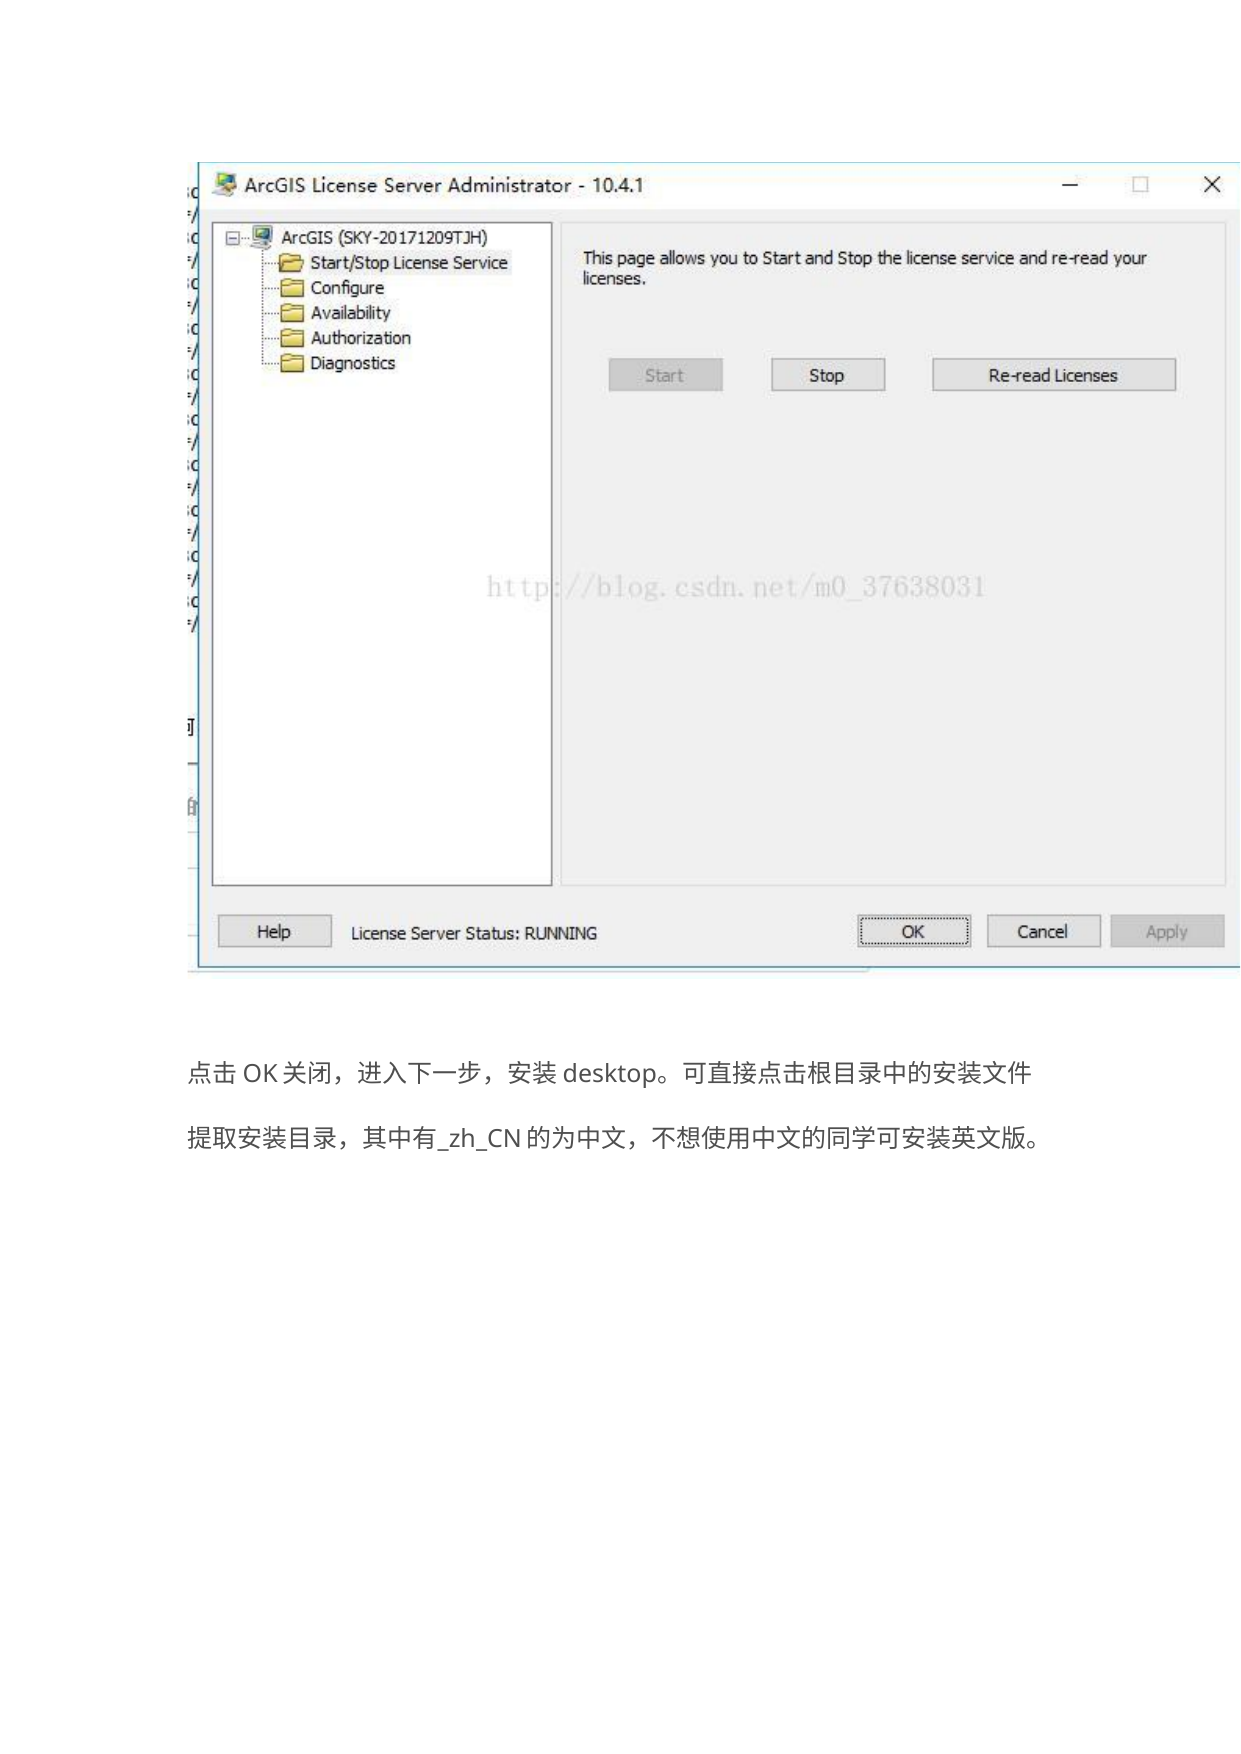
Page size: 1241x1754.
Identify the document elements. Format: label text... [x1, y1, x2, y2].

text 点击OK关闭，进入下一步，安装desktop。可直接点击根目录中的安装文件提取安装目录，其中有_zh_CN的为中文，不想使用中文的同学可安装英文版。 [187, 1039, 1053, 1169]
picture [187, 162, 1241, 979]
